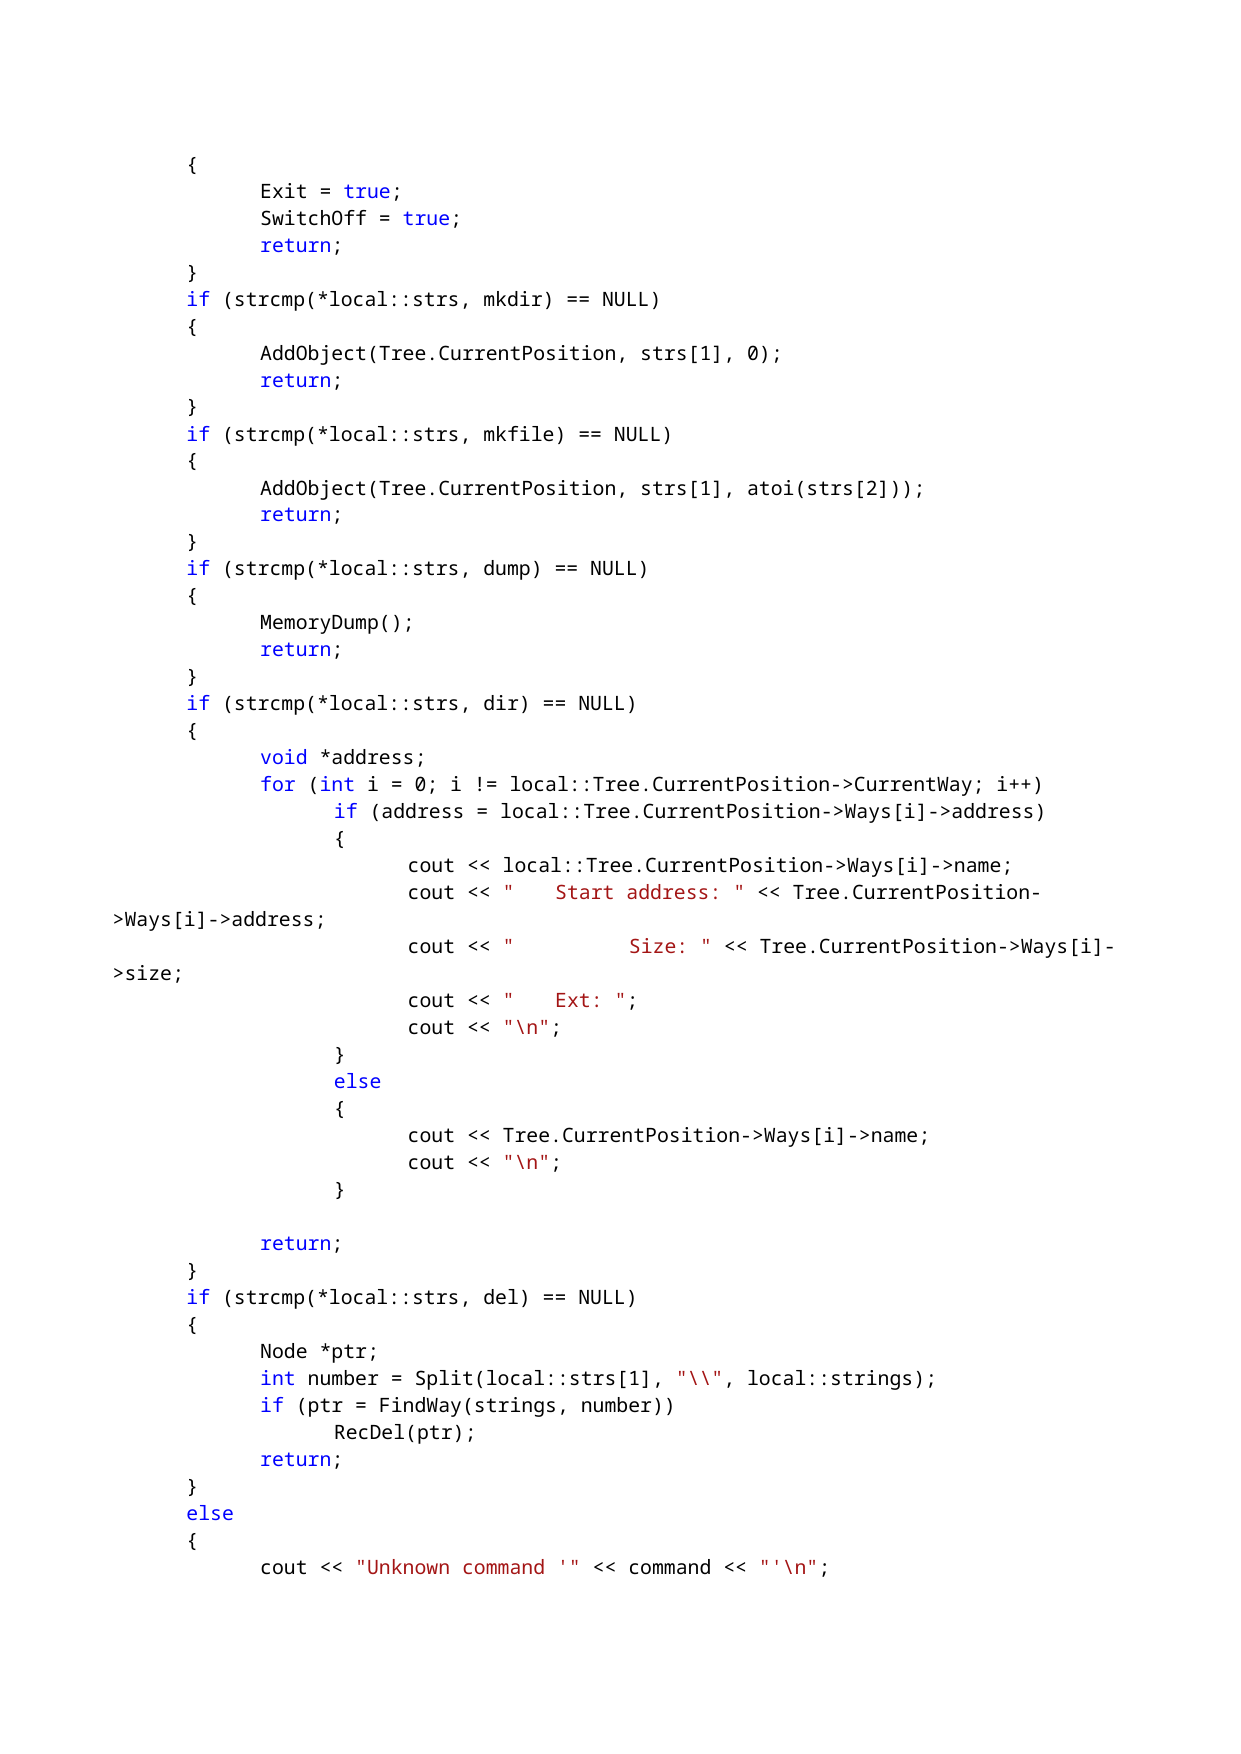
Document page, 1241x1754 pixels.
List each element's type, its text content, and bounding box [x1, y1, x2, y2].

text Exit = true; [112, 177, 1128, 204]
text cout << Tree.CurrentPosition->Ways[i]->name; [112, 1121, 1128, 1148]
text if (strcmp(*local::strs, mkdir) == NULL) [112, 285, 1128, 312]
text MemoryDump(); [112, 609, 1128, 636]
text AddObject(Tree.CurrentPosition, strs[1], 0); [112, 339, 1128, 366]
text return; [112, 1229, 1128, 1256]
text cout << "\n"; [112, 1013, 1128, 1040]
text } [112, 1256, 1128, 1283]
text cout << local::Tree.CurrentPosition->Ways[i]->name; [112, 851, 1128, 878]
text { [112, 150, 1128, 177]
text return; [112, 1445, 1128, 1472]
text } [112, 663, 1128, 689]
text } [112, 1472, 1128, 1499]
text if (strcmp(*local::strs, dir) == NULL) [112, 689, 1128, 717]
text SwitchOff = true; [112, 204, 1128, 231]
text } [112, 528, 1128, 555]
text return; [112, 231, 1128, 258]
text if (strcmp(*local::strs, mkfile) == NULL) [112, 420, 1128, 447]
text if (strcmp(*local::strs, dump) == NULL) [112, 555, 1128, 582]
text else [112, 1067, 1128, 1094]
text { [112, 582, 1128, 609]
text return; [112, 636, 1128, 663]
text if (address = local::Tree.CurrentPosition->Ways[i]->address) [112, 797, 1128, 824]
text cout << "Unknown command '" << command << "'\n"; [112, 1553, 1128, 1580]
text cout << "\n"; [112, 1148, 1128, 1175]
text } [112, 1040, 1128, 1067]
text } [112, 1175, 1128, 1202]
text } [112, 258, 1128, 285]
text else [112, 1499, 1128, 1526]
text } [112, 393, 1128, 420]
text { [112, 1526, 1128, 1553]
text { [112, 447, 1128, 474]
text cout << " Size: " << Tree.CurrentPosition->Ways[i]->size; [112, 932, 1128, 986]
text AddObject(Tree.CurrentPosition, strs[1], atoi(strs[2])); [112, 474, 1128, 501]
text return; [112, 366, 1128, 393]
text int number = Split(local::strs[1], "\\", local::strings); [112, 1364, 1128, 1391]
text { [112, 824, 1128, 851]
text { [112, 1310, 1128, 1337]
text RecDel(ptr); [112, 1418, 1128, 1445]
text for (int i = 0; i != local::Tree.CurrentPosition->CurrentWay; i++) [112, 771, 1128, 797]
text if (ptr = FindWay(strings, number)) [112, 1391, 1128, 1418]
text void *address; [112, 743, 1128, 771]
text cout << " Start address: " << Tree.CurrentPosition->Ways[i]->address; [112, 878, 1128, 932]
text { [112, 717, 1128, 743]
text cout << " Ext: "; [112, 986, 1128, 1013]
text return; [112, 501, 1128, 528]
text Node *ptr; [112, 1337, 1128, 1364]
text { [112, 312, 1128, 339]
text if (strcmp(*local::strs, del) == NULL) [112, 1283, 1128, 1310]
text { [112, 1094, 1128, 1121]
